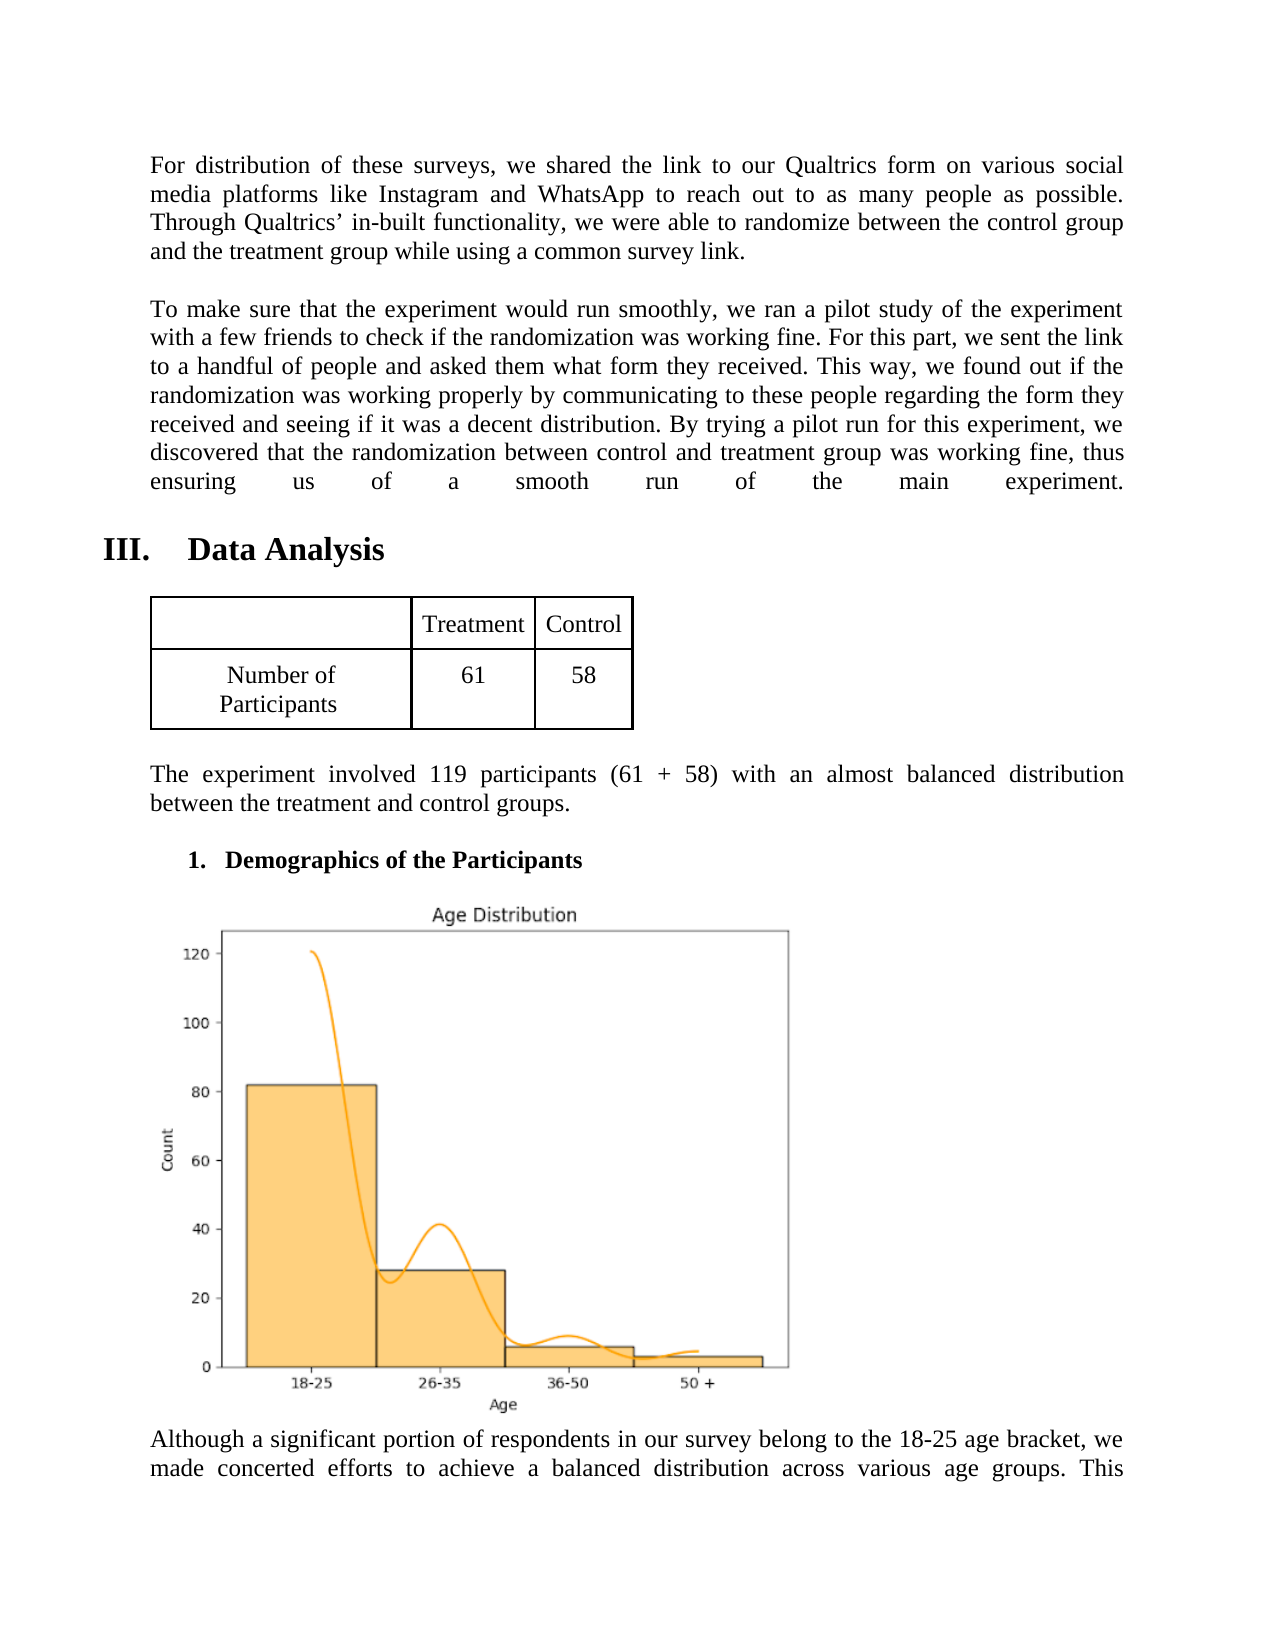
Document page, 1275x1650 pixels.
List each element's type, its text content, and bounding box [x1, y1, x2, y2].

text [150, 1424, 1125, 1482]
table_header Control [536, 598, 631, 648]
text For distribution of these surveys, we shared the link to our Qualtrics form on various social media platforms like Instagram and WhatsApp to reach out to as many people as possible. Through Qualtrics’ in-built functionality, we were able to randomize between the control group and the treatment group while using a common survey link. [150, 150, 1125, 265]
table_cell 58 [536, 650, 631, 728]
list Demographics of the Participants [187, 845, 1125, 874]
text The experiment involved 119 participants (61 + 58) with an almost balanced distribution between the treatment and control groups. [150, 759, 1125, 817]
text To make sure that the experiment would run smoothly, we ran a pilot study of the experiment with a few friends to check if the randomization was working fine. For this part, we sent the link to a handful of people and asked them what form they received. This way, we found out if the randomization was working properly by communicating to these people regarding the form they received and seeing if it was a decent distribution. By trying a pilot run for this experiment, we discovered that the randomization between control and treatment group was working fine, thus ensuring us of a smooth run of the main experiment. [150, 294, 1125, 529]
table_cell Number of Participants [152, 650, 410, 728]
list Data Analysis [150, 529, 1125, 567]
table_header [152, 598, 410, 648]
table_header Treatment [413, 598, 534, 648]
table_cell 61 [413, 650, 534, 728]
picture [150, 902, 802, 1424]
